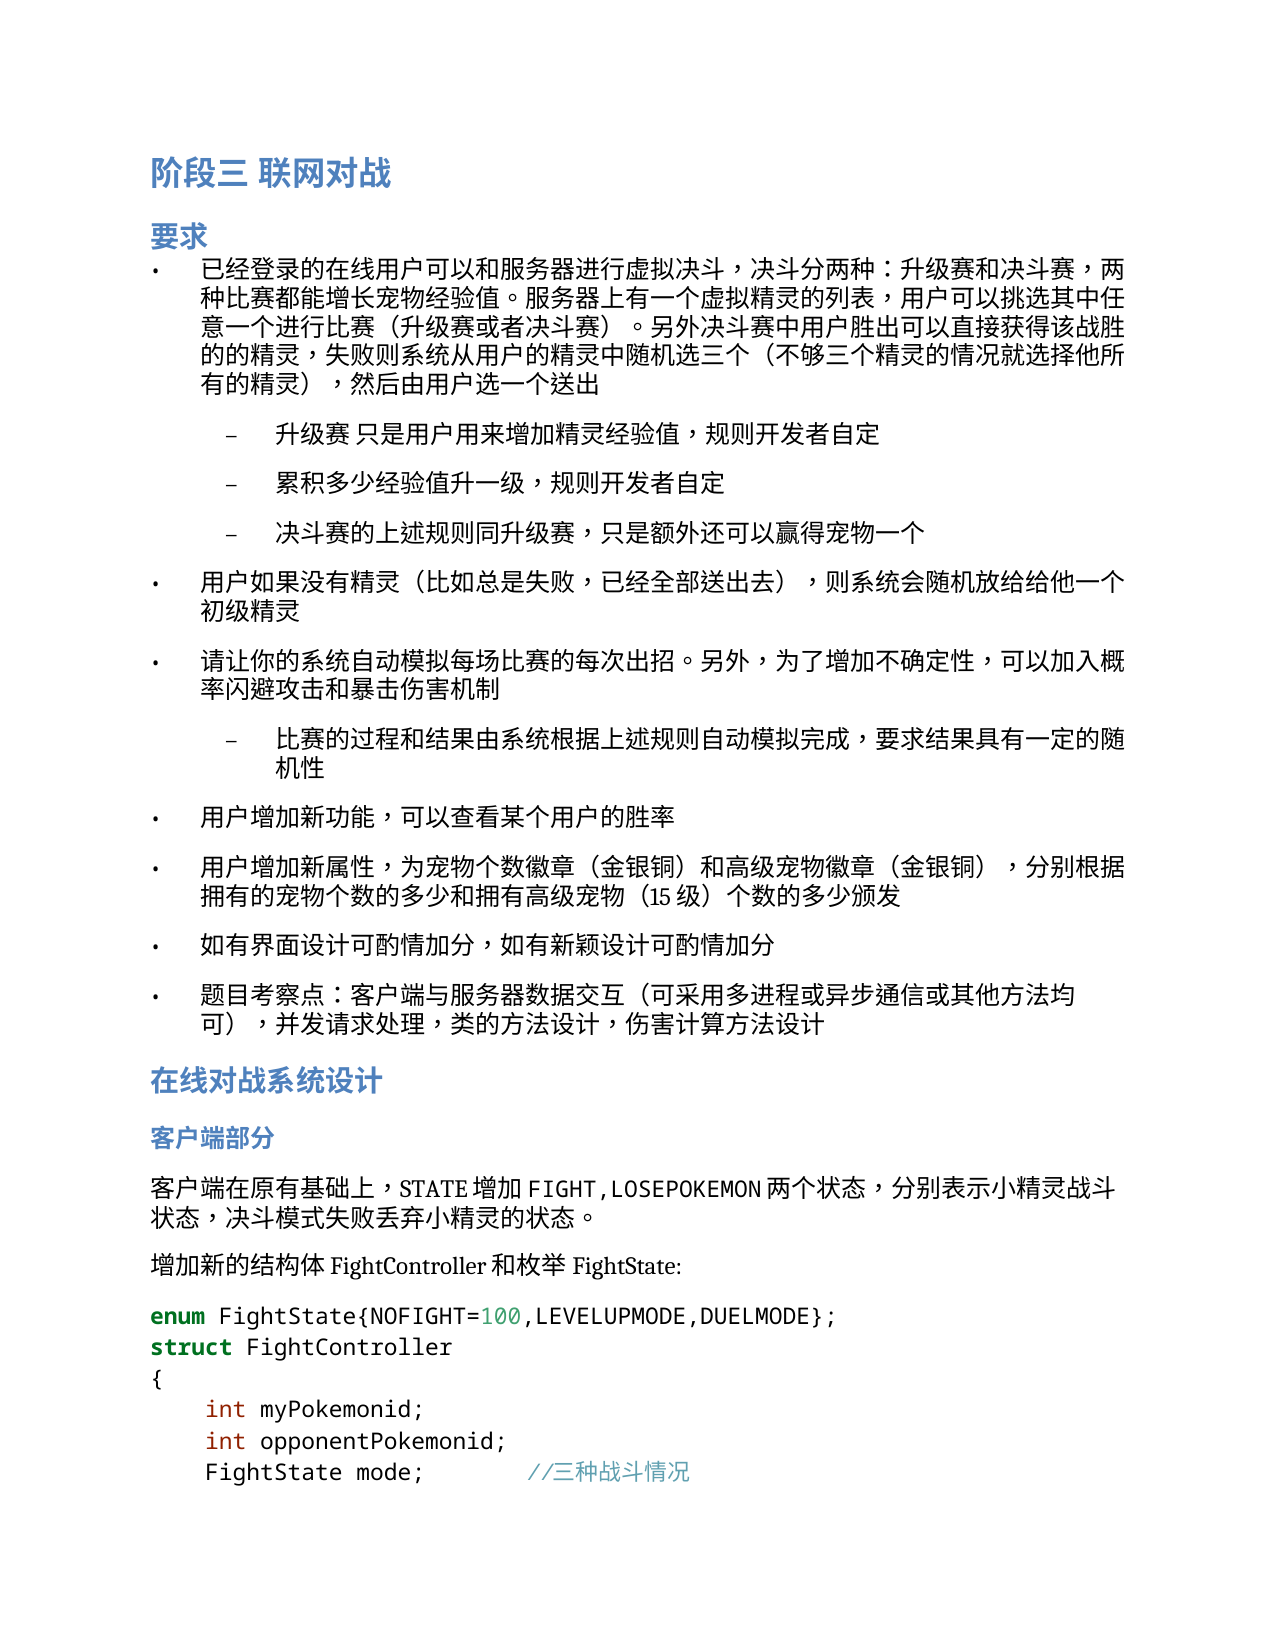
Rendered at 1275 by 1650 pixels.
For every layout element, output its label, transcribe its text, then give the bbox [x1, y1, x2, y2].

subtitle 在线对战系统设计 [150, 1060, 1125, 1100]
list 已经登录的在线用户可以和服务器进行虚拟决斗，决斗分两种：升级赛和决斗赛，两种比赛都能增长宠物经验值。服务器上有一个虚拟精灵的列表，用户可以挑选其中任意一个进行比赛（升级赛或者决斗赛）。另外决斗赛中用户胜出可以直接获得该战胜的的精灵，失败则系统从用户的精灵中随机选三个（不够三个精灵的情况就选择他所有的精灵），然后由用户选一个送出 [150, 256, 1125, 400]
subtitle 阶段三 联网对战 [150, 150, 1125, 195]
list 比赛的过程和结果由系统根据上述规则自动模拟完成，要求结果具有一定的随机性 [225, 726, 1125, 783]
subtitle 客户端部分 [150, 1121, 1125, 1155]
subtitle 要求 [150, 216, 1125, 256]
list 用户如果没有精灵（比如总是失败，已经全部送出去），则系统会随机放给给他一个初级精灵 [150, 569, 1125, 627]
list 累积多少经验值升一级，规则开发者自定 [225, 470, 1125, 499]
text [150, 1300, 1125, 1487]
list 题目考察点：客户端与服务器数据交互（可采用多进程或异步通信或其他方法均可），并发请求处理，类的方法设计，伤害计算方法设计 [150, 982, 1125, 1039]
text 增加新的结构体FightController和枚举 FightState: [150, 1252, 1125, 1281]
list 用户增加新属性，为宠物个数徽章（金银铜）和高级宠物徽章（金银铜），分别根据拥有的宠物个数的多少和拥有高级宠物（15级）个数的多少颁发 [150, 854, 1125, 911]
list 如有界面设计可酌情加分，如有新颖设计可酌情加分 [150, 932, 1125, 961]
list 升级赛 只是用户用来增加精灵经验值，规则开发者自定 [225, 421, 1125, 449]
text 客户端在原有基础上，STATE增加FIGHT,LOSEPOKEMON两个状态，分别表示小精灵战斗状态，决斗模式失败丢弃小精灵的状态。 [150, 1173, 1125, 1233]
list 请让你的系统自动模拟每场比赛的每次出招。另外，为了增加不确定性，可以加入概率闪避攻击和暴击伤害机制 [150, 648, 1125, 705]
list 决斗赛的上述规则同升级赛，只是额外还可以赢得宠物一个 [225, 520, 1125, 548]
list 用户增加新功能，可以查看某个用户的胜率 [150, 804, 1125, 833]
